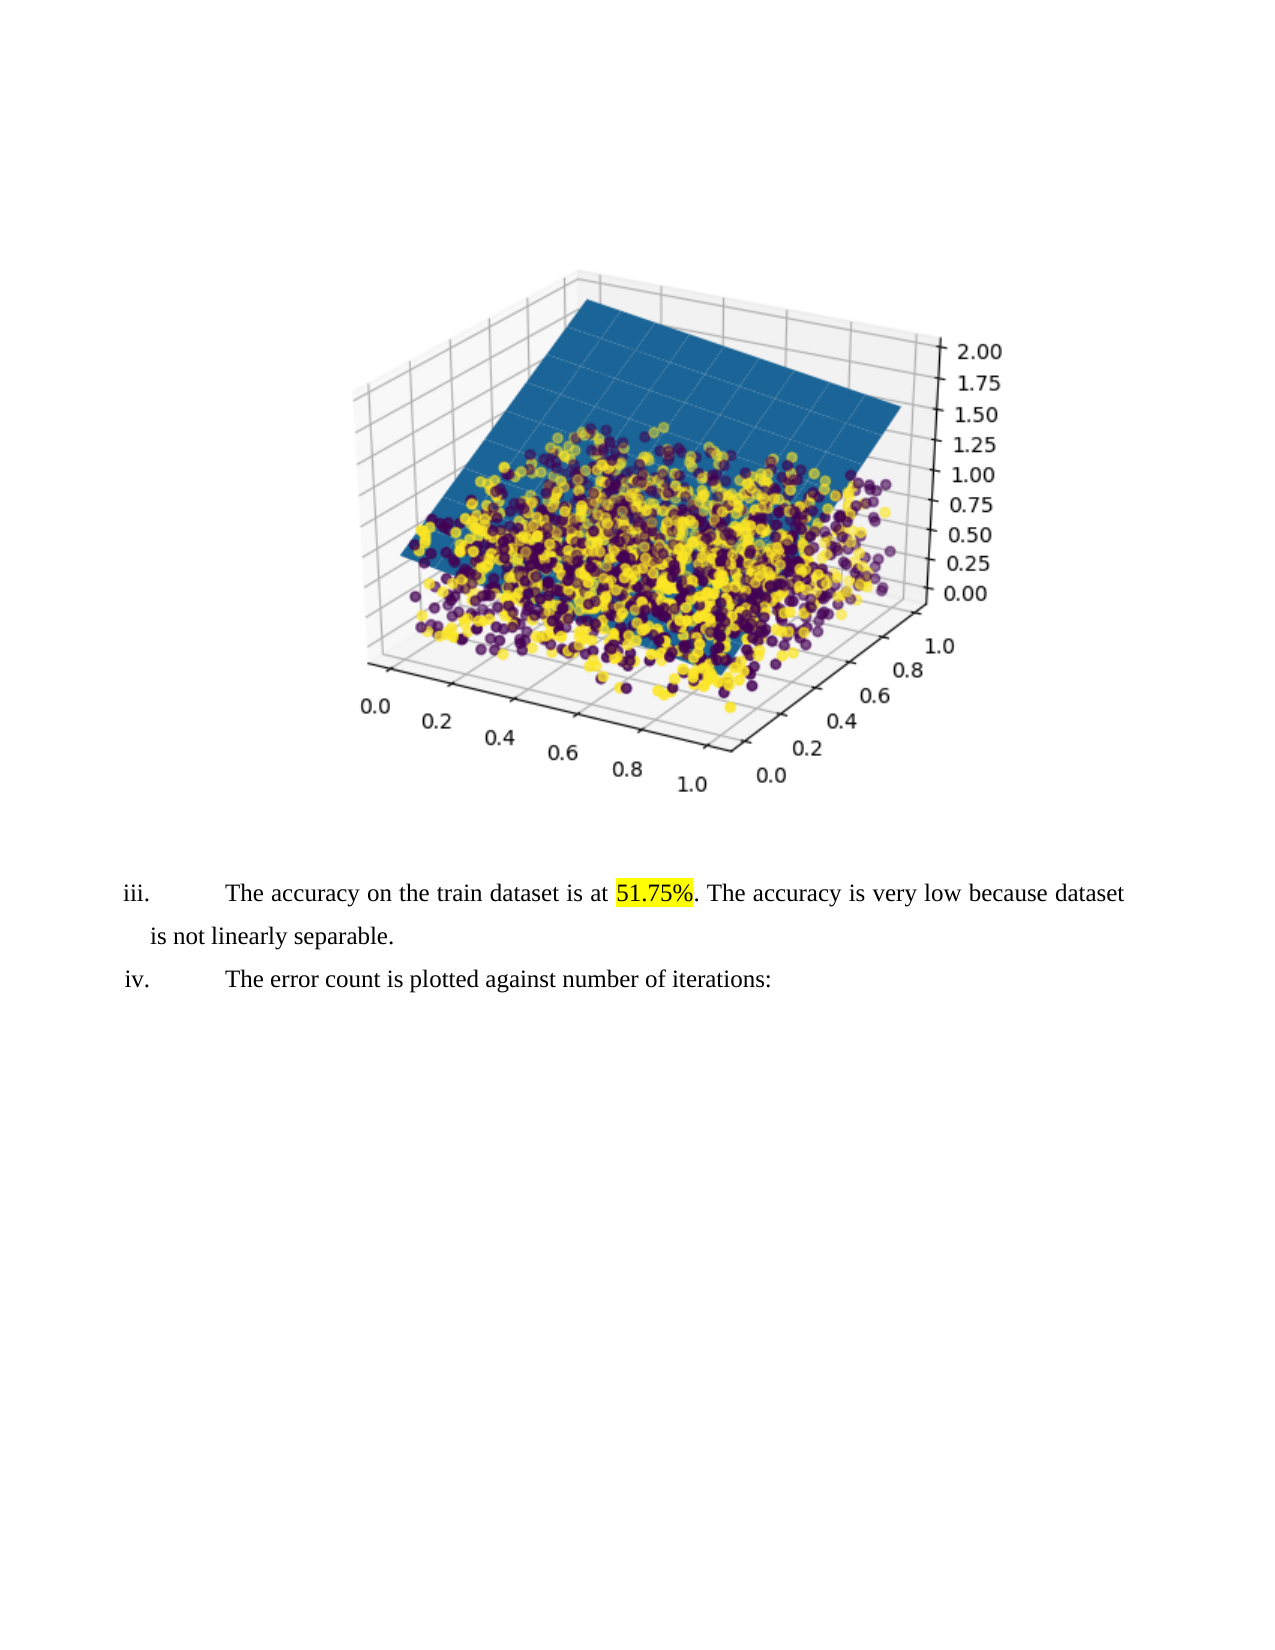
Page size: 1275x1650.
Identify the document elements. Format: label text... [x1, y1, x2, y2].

list The accuracy on the train dataset is at 51.75%. The accuracy is very low because dataset is not linearly separable. [150, 878, 1125, 950]
list The error count is plotted against number of iterations: [150, 964, 1125, 993]
picture [150, 150, 1110, 864]
